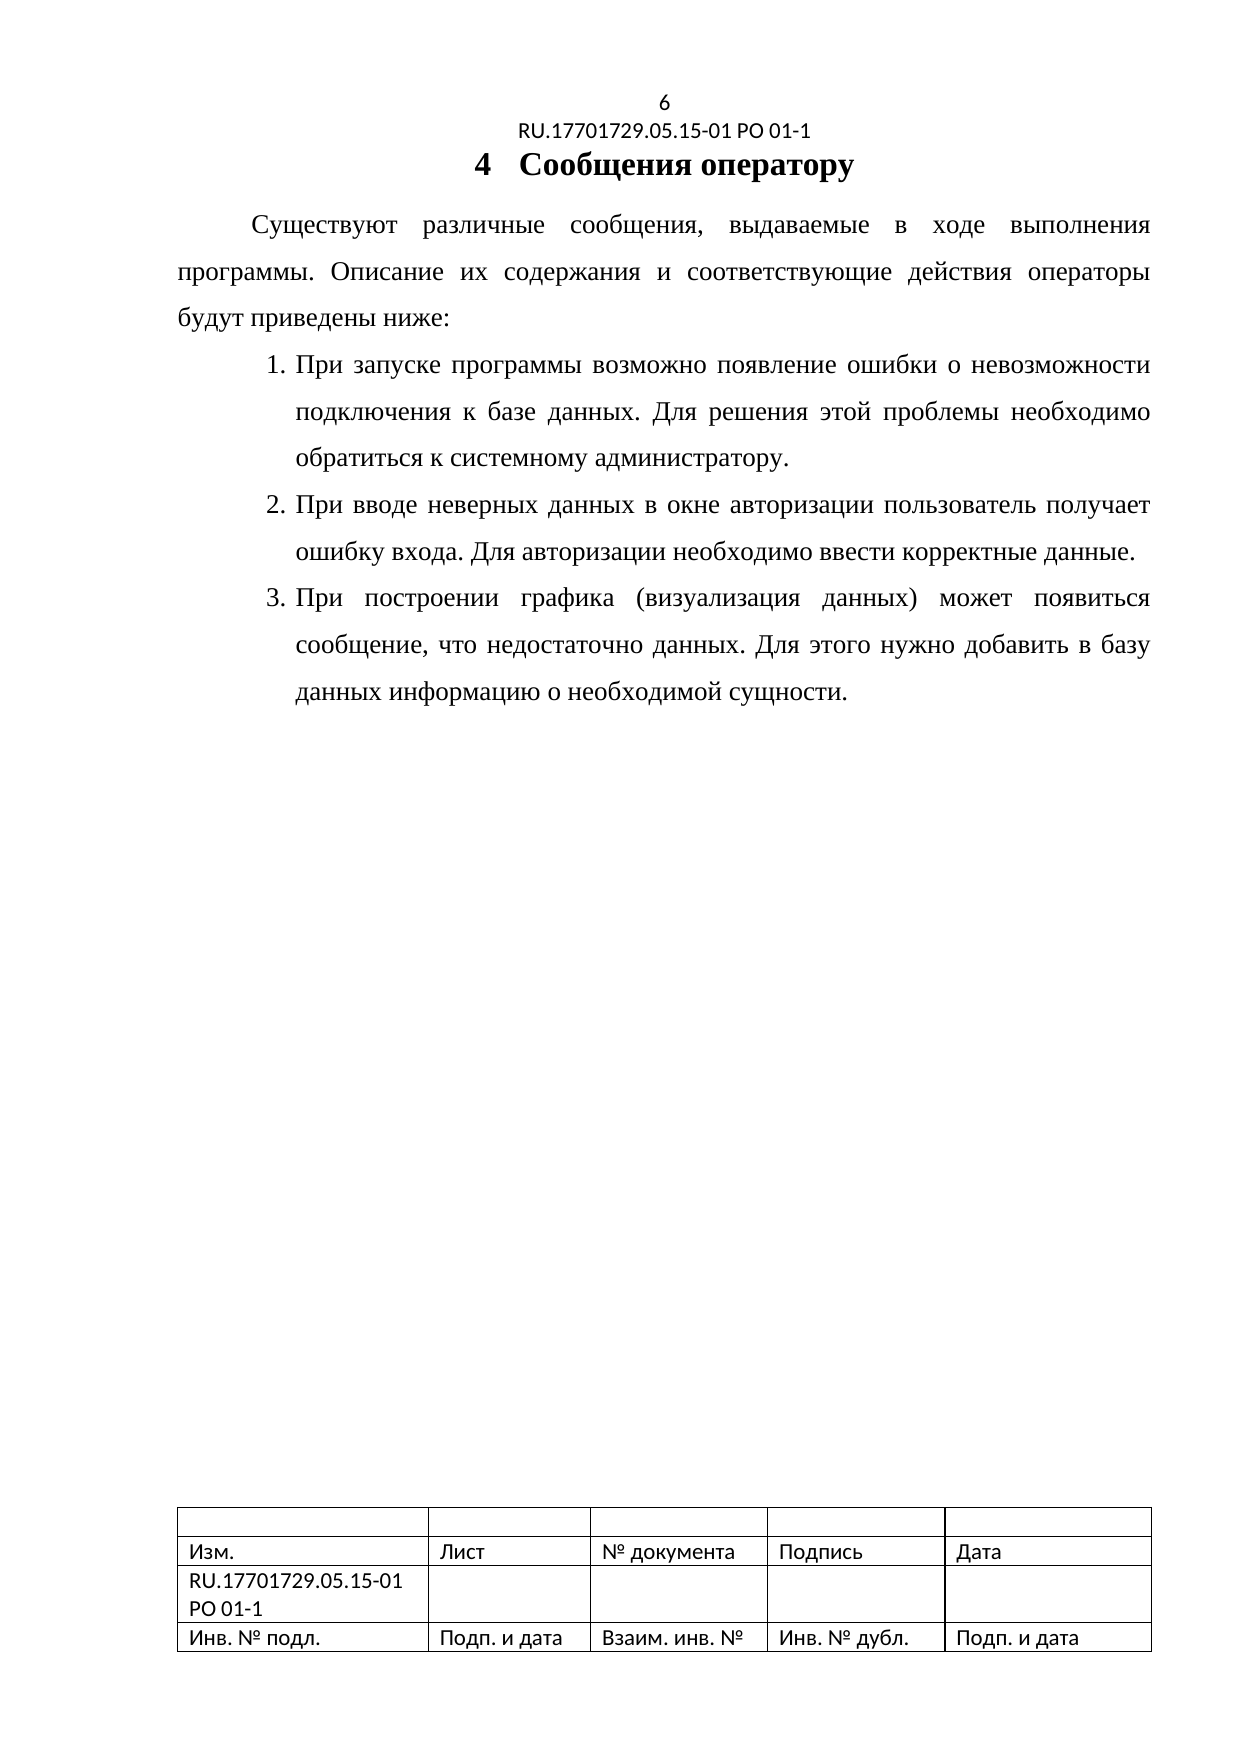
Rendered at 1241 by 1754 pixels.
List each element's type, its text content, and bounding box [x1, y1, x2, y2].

list При построении графика (визуализация данных) может появиться сообщение, что недостаточно данных. Для этого нужно добавить в базу данных информацию о необходимой сущности. [266, 581, 1152, 706]
list При запуске программы возможно появление ошибки о невозможности подключения к базе данных. Для решения этой проблемы необходимо обратиться к системному администратору. [266, 348, 1152, 472]
text Существуют различные сообщения, выдаваемые в ходе выполнения программы. Описание их содержания и соответствующие действия операторы будут приведены ниже: [177, 208, 1152, 332]
text Сообщения оператору [177, 144, 1152, 183]
list При вводе неверных данных в окне авторизации пользователь получает ошибку входа. Для авторизации необходимо ввести корректные данные. [266, 488, 1152, 566]
